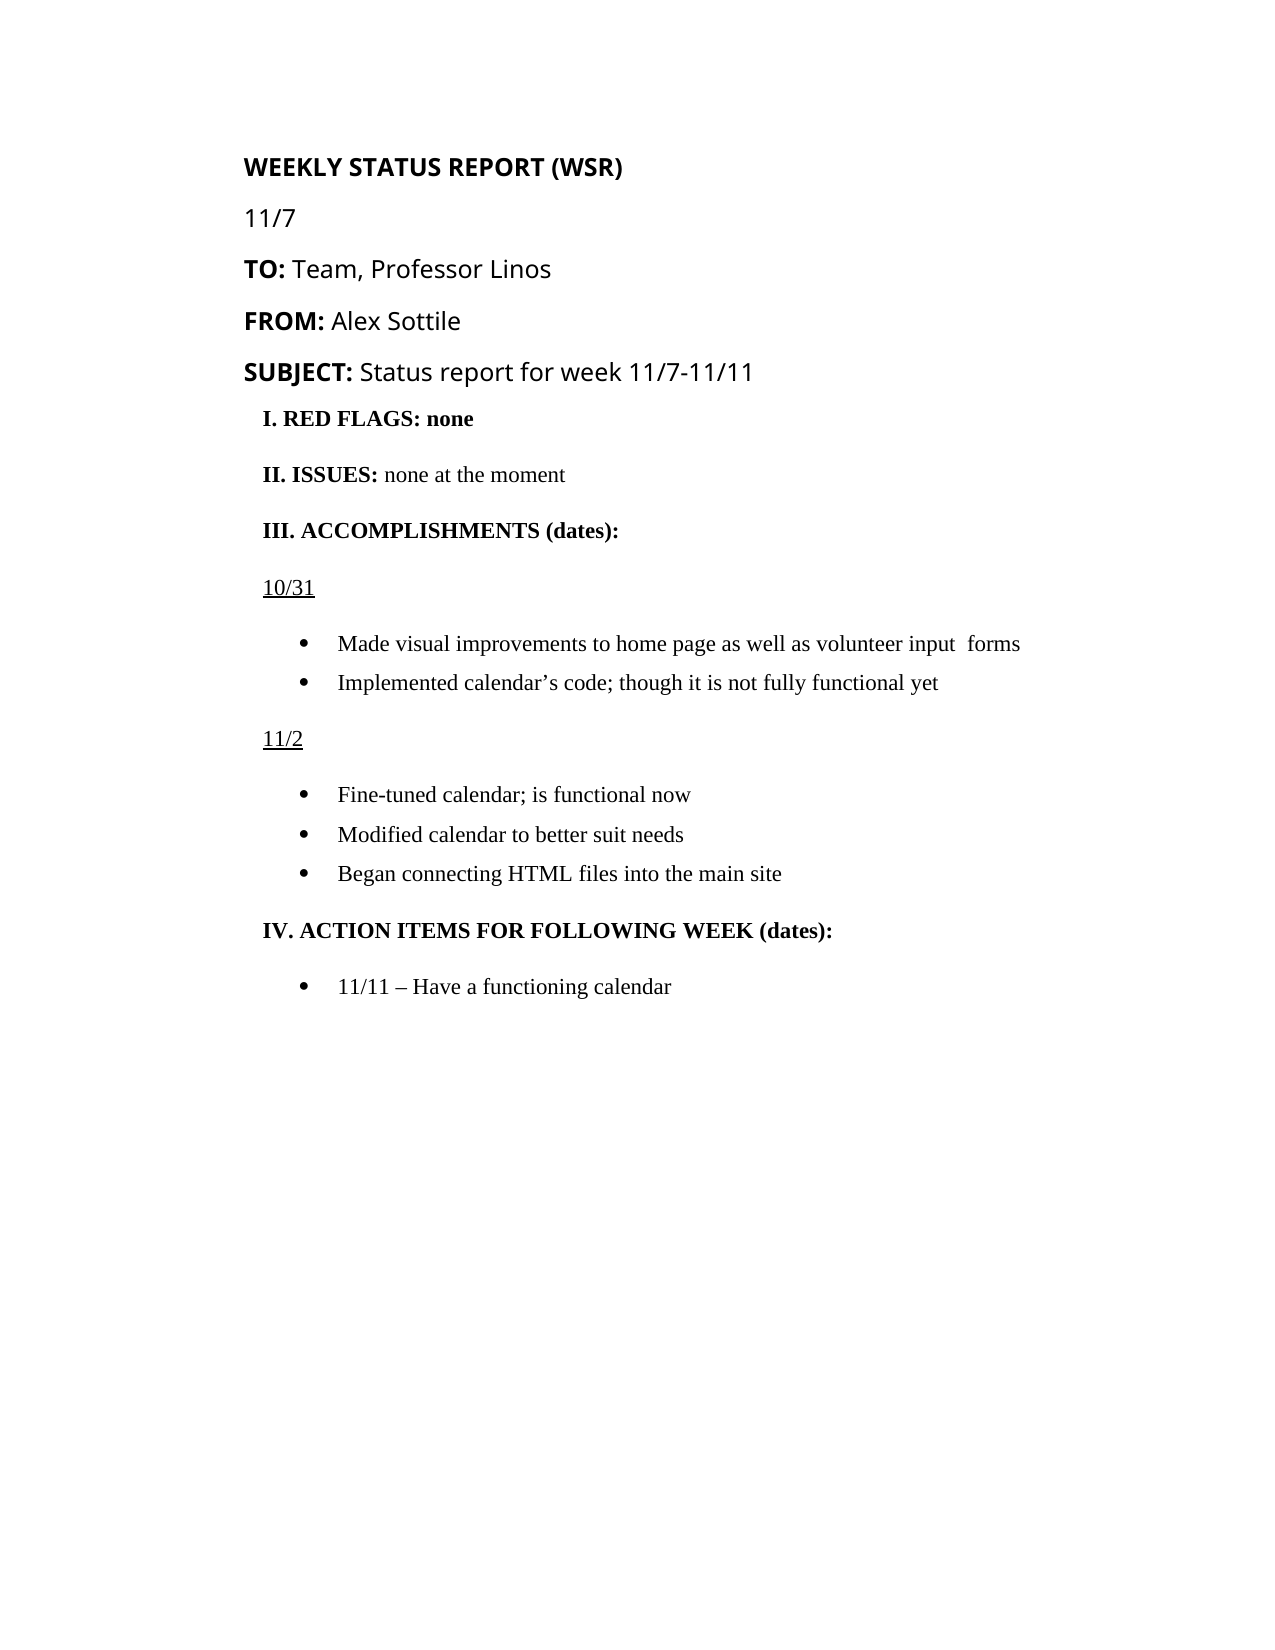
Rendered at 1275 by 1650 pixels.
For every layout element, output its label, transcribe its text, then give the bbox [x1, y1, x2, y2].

text 11/7 [244, 201, 1078, 235]
text 11/2 [262, 725, 1087, 752]
list Modified calendar to better suit needs [300, 821, 1087, 847]
list Fine-tuned calendar; is functional now [300, 782, 1087, 808]
text I. RED FLAGS: none [262, 405, 1087, 432]
text III. ACCOMPLISHMENTS (dates): [262, 517, 1087, 544]
text FROM: Alex Sottile [244, 303, 1078, 337]
text IV. ACTION ITEMS FOR FOLLOWING WEEK (dates): [262, 917, 1087, 943]
text SUBJECT: Status report for week 11/7-11/11 [244, 354, 1078, 388]
text II. ISSUES: none at the moment [262, 461, 1087, 488]
text WEEKLY STATUS REPORT (WSR) [244, 150, 1078, 184]
text 10/31 [262, 574, 1087, 600]
text TO: Team, Professor Linos [244, 252, 1078, 286]
list Began connecting HTML files into the main site [300, 861, 1087, 887]
list Implemented calendar’s code; though it is not fully functional yet [300, 669, 1087, 696]
list 11/11 – Have a functioning calendar [300, 973, 1087, 999]
list Made visual improvements to home page as well as volunteer input forms [300, 630, 1087, 656]
